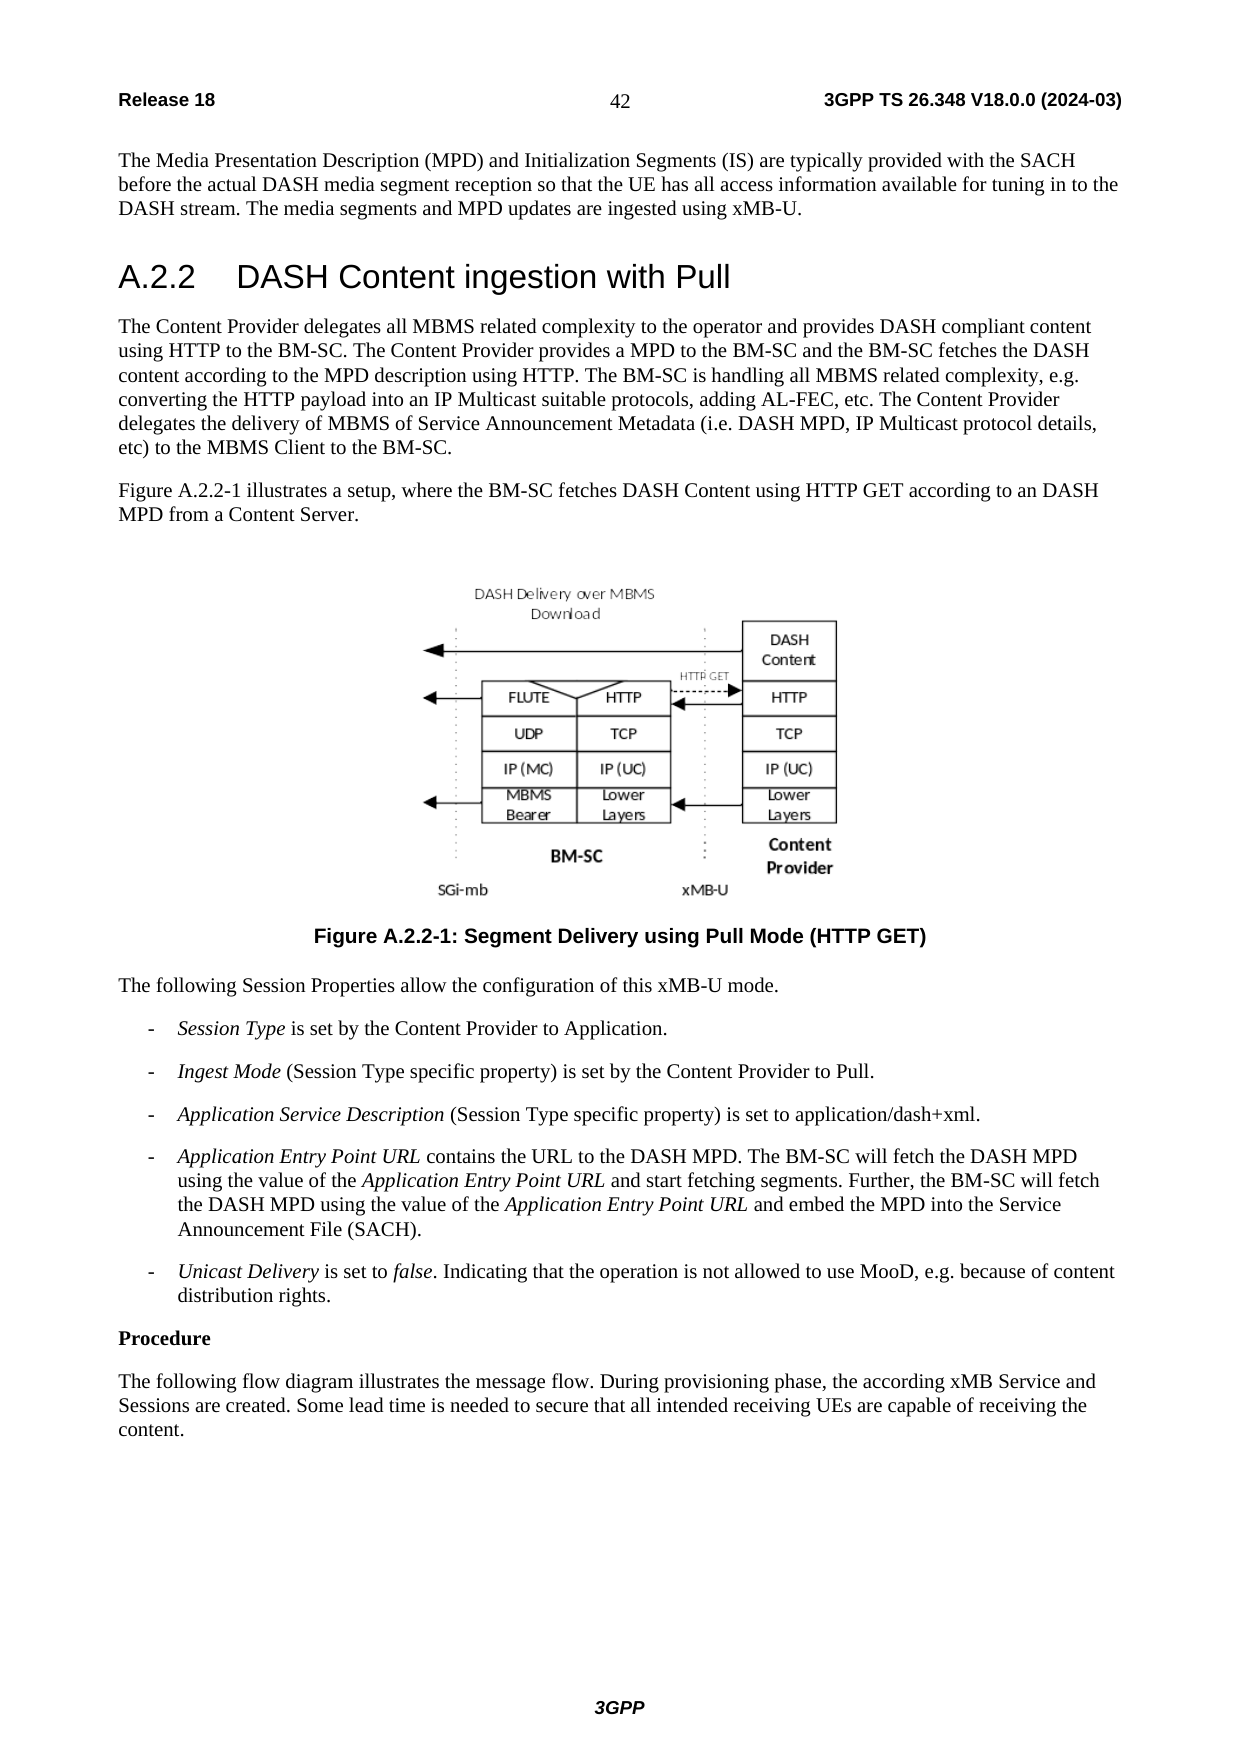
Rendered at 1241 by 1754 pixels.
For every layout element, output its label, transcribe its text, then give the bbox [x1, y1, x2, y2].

text The Media Presentation Description (MPD) and Initialization Segments (IS) are typically provided with the SACH before the actual DASH media segment reception so that the UE has all access information available for tuning in to the DASH stream. The media segments and MPD updates are ingested using xMB-U. [118, 147, 1122, 220]
text - Ingest Mode (Session Type specific property) is set by the Content Provider to Pull. [148, 1059, 1122, 1083]
text - Unicast Delivery is set to false. Indicating that the operation is not allowed to use MooD, e.g. because of content distribution rights. [148, 1259, 1122, 1307]
text Figure A.2.2-1: Segment Delivery using Pull Mode (HTTP GET) [118, 924, 1122, 948]
text The following flow diagram illustrates the message flow. During provisioning phase, the according xMB Service and Sessions are created. Some lead time is needed to secure that all intended receiving UEs are capable of receiving the content. [118, 1369, 1122, 1441]
text - Session Type is set by the Content Provider to Application. [148, 1016, 1122, 1040]
subtitle A.2.2 DASH Content ingestion with Pull [118, 257, 1122, 296]
text The following Session Properties allow the configuration of this xMB-U mode. [118, 973, 1122, 997]
text - Application Entry Point URL contains the URL to the DASH MPD. The BM-SC will fetch the DASH MPD using the value of the Application Entry Point URL and start fetching segments. Further, the BM-SC will fetch the DASH MPD using the value of the Application Entry Point URL and embed the MPD into the Service Announcement File (SACH). [148, 1144, 1122, 1241]
text - Application Service Description (Session Type specific property) is set to application/dash+xml. [148, 1101, 1122, 1126]
text Procedure [118, 1326, 1122, 1350]
text Figure A.2.2-1 illustrates a setup, where the BM-SC fetches DASH Content using HTTP GET according to an DASH MPD from a Content Server. [118, 477, 1122, 526]
text The Content Provider delegates all MBMS related complexity to the operator and provides DASH compliant content using HTTP to the BM-SC. The Content Provider provides a MPD to the BM-SC and the BM-SC fetches the DASH content according to the MPD description using HTTP. The BM-SC is handling all MBMS related complexity, e.g. converting the HTTP payload into an IP Multicast suitable protocols, adding AL-FEC, etc. The Content Provider delegates the delivery of MBMS of Service Announcement Metadata (i.e. DASH MPD, IP Multicast protocol details, etc) to the MBMS Client to the BM-SC. [118, 314, 1122, 459]
